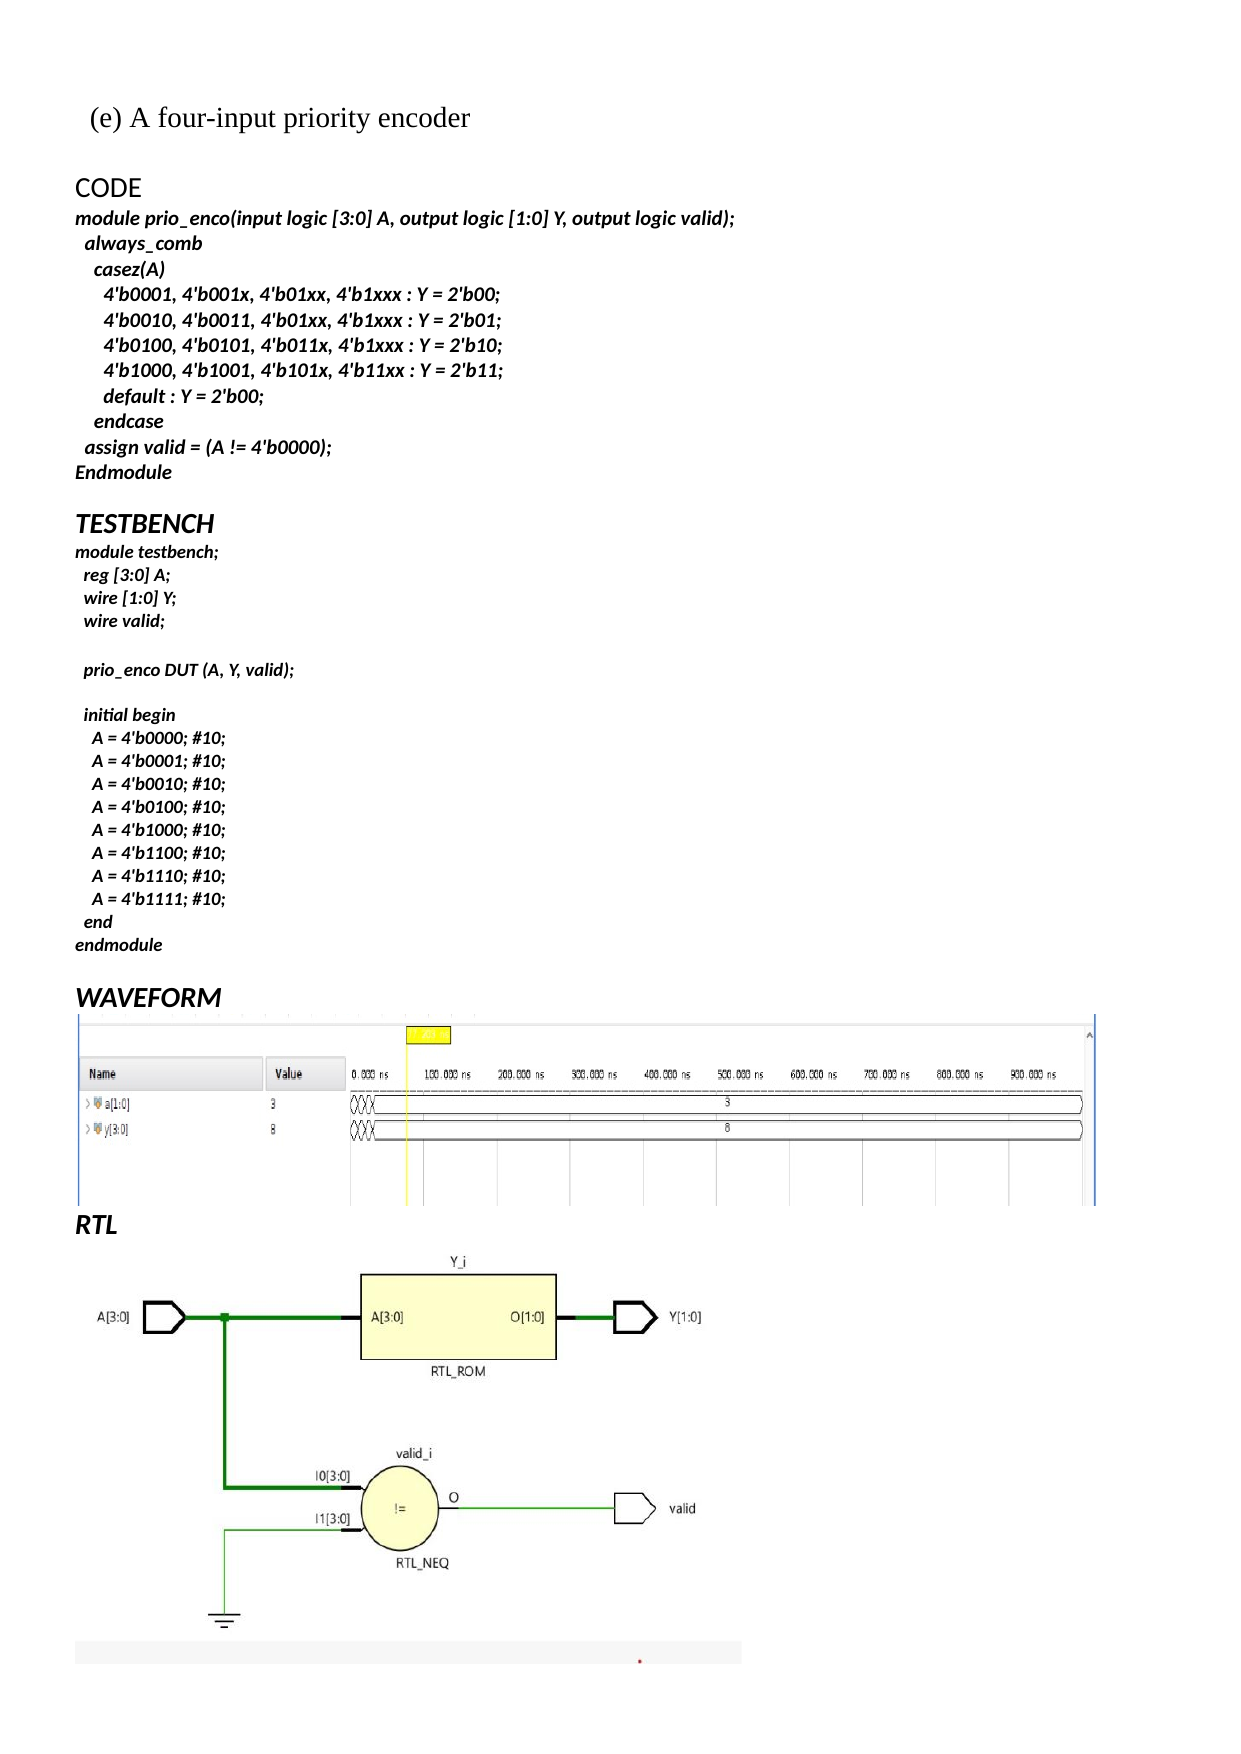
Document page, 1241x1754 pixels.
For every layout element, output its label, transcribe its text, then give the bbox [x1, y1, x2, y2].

list casez(A) [75, 256, 1165, 281]
list wire valid; [75, 609, 1165, 632]
list assign valid = (A != 4'b0000); [75, 434, 1165, 459]
list initial begin [75, 704, 1165, 727]
list module prio_enco(input logic [3:0] A, output logic [1:0] Y, output logic valid); [75, 205, 1165, 231]
list A = 4'b0001; #10; [75, 749, 1165, 772]
list wire [1:0] Y; [75, 587, 1165, 609]
list 4'b0010, 4'b0011, 4'b01xx, 4'b1xxx : Y = 2'b01; [75, 307, 1165, 332]
list end [75, 910, 1165, 933]
text Endmodule [75, 459, 1165, 485]
text CODE [75, 169, 1165, 205]
list default : Y = 2'b00; [75, 383, 1165, 408]
list reg [3:0] A; [75, 564, 1165, 587]
list 4'b0100, 4'b0101, 4'b011x, 4'b1xxx : Y = 2'b10; [75, 332, 1165, 358]
list 4'b0001, 4'b001x, 4'b01xx, 4'b1xxx : Y = 2'b00; [75, 281, 1165, 307]
list A = 4'b1111; #10; [75, 887, 1165, 910]
list A = 4'b1110; #10; [75, 864, 1165, 887]
list A = 4'b1100; #10; [75, 841, 1165, 864]
list endcase [75, 408, 1165, 434]
list A = 4'b1000; #10; [75, 818, 1165, 841]
list A = 4'b0000; #10; [75, 727, 1165, 749]
picture [75, 1014, 1102, 1206]
text TESTBENCH [75, 505, 1165, 541]
text (e) A four-input priority encoder [75, 100, 1165, 134]
list 4'b1000, 4'b1001, 4'b101x, 4'b11xx : Y = 2'b11; [75, 358, 1165, 383]
list prio_enco DUT (A, Y, valid); [75, 658, 1165, 681]
text endmodule [75, 933, 1165, 956]
picture [75, 1241, 742, 1664]
list A = 4'b0010; #10; [75, 772, 1165, 795]
list A = 4'b0100; #10; [75, 795, 1165, 818]
list module testbench; [75, 541, 1165, 564]
list always_comb [75, 231, 1165, 256]
text WAVEFORM [75, 979, 1165, 1014]
text RTL [75, 1206, 1165, 1241]
